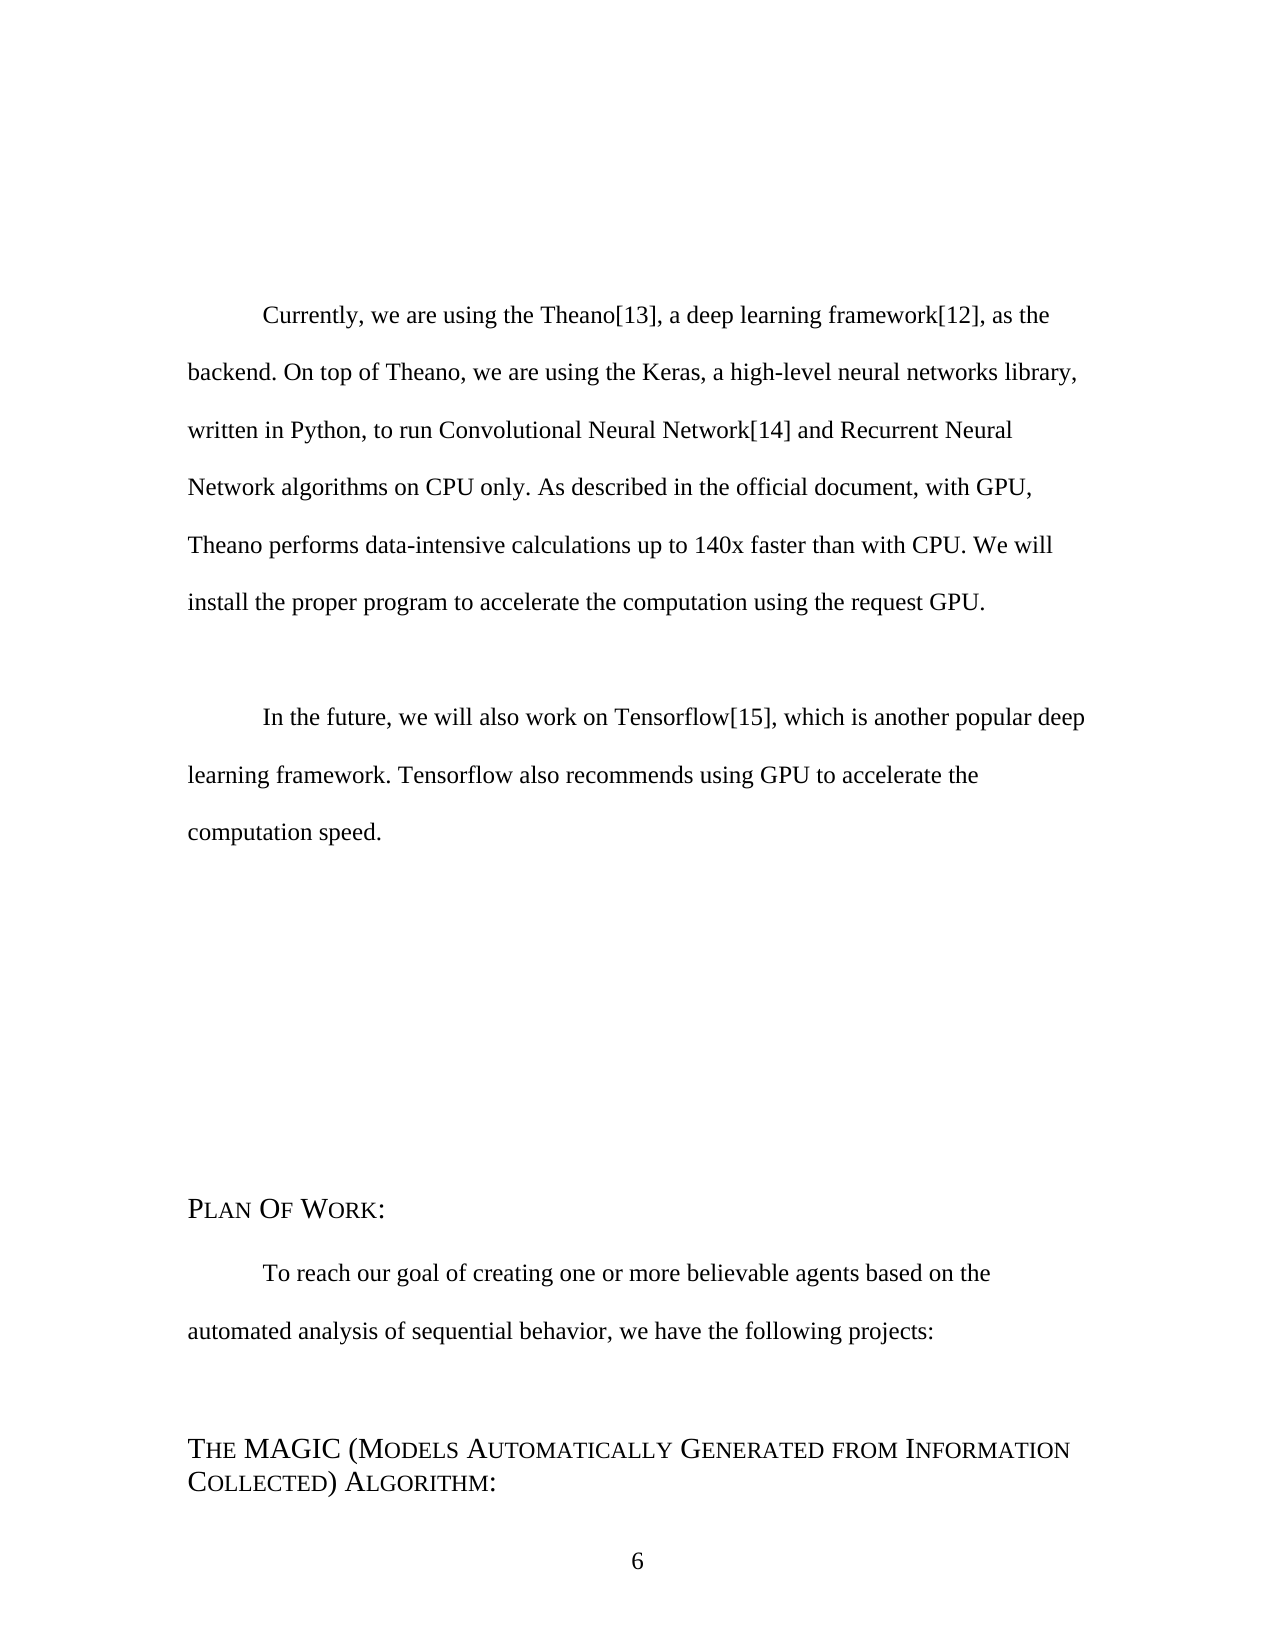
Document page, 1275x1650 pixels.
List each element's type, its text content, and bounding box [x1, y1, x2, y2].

text Currently, we are using the Theano[13], a deep learning framework[12], as the backend. On top of Theano, we are using the Keras, a high-level neural networks library, written in Python, to run Convolutional Neural Network[14] and Recurrent Neural Network algorithms on CPU only. As described in the official document, with GPU, Theano performs data-intensive calculations up to 140x faster than with CPU. We will install the proper program to accelerate the computation using the request GPU. [187, 300, 1087, 616]
text In the future, we will also work on Tensorflow[15], which is another popular deep learning framework. Tensorflow also recommends using GPU to accelerate the computation speed. [187, 702, 1087, 846]
subtitle The MAGIC (Models Automatically Generated from Information Collected) Algorithm: [187, 1431, 1087, 1498]
subtitle Plan Of Work: [187, 1191, 1087, 1225]
text To reach our goal of creating one or more believable agents based on the automated analysis of sequential behavior, we have the following projects: [187, 1258, 1087, 1344]
